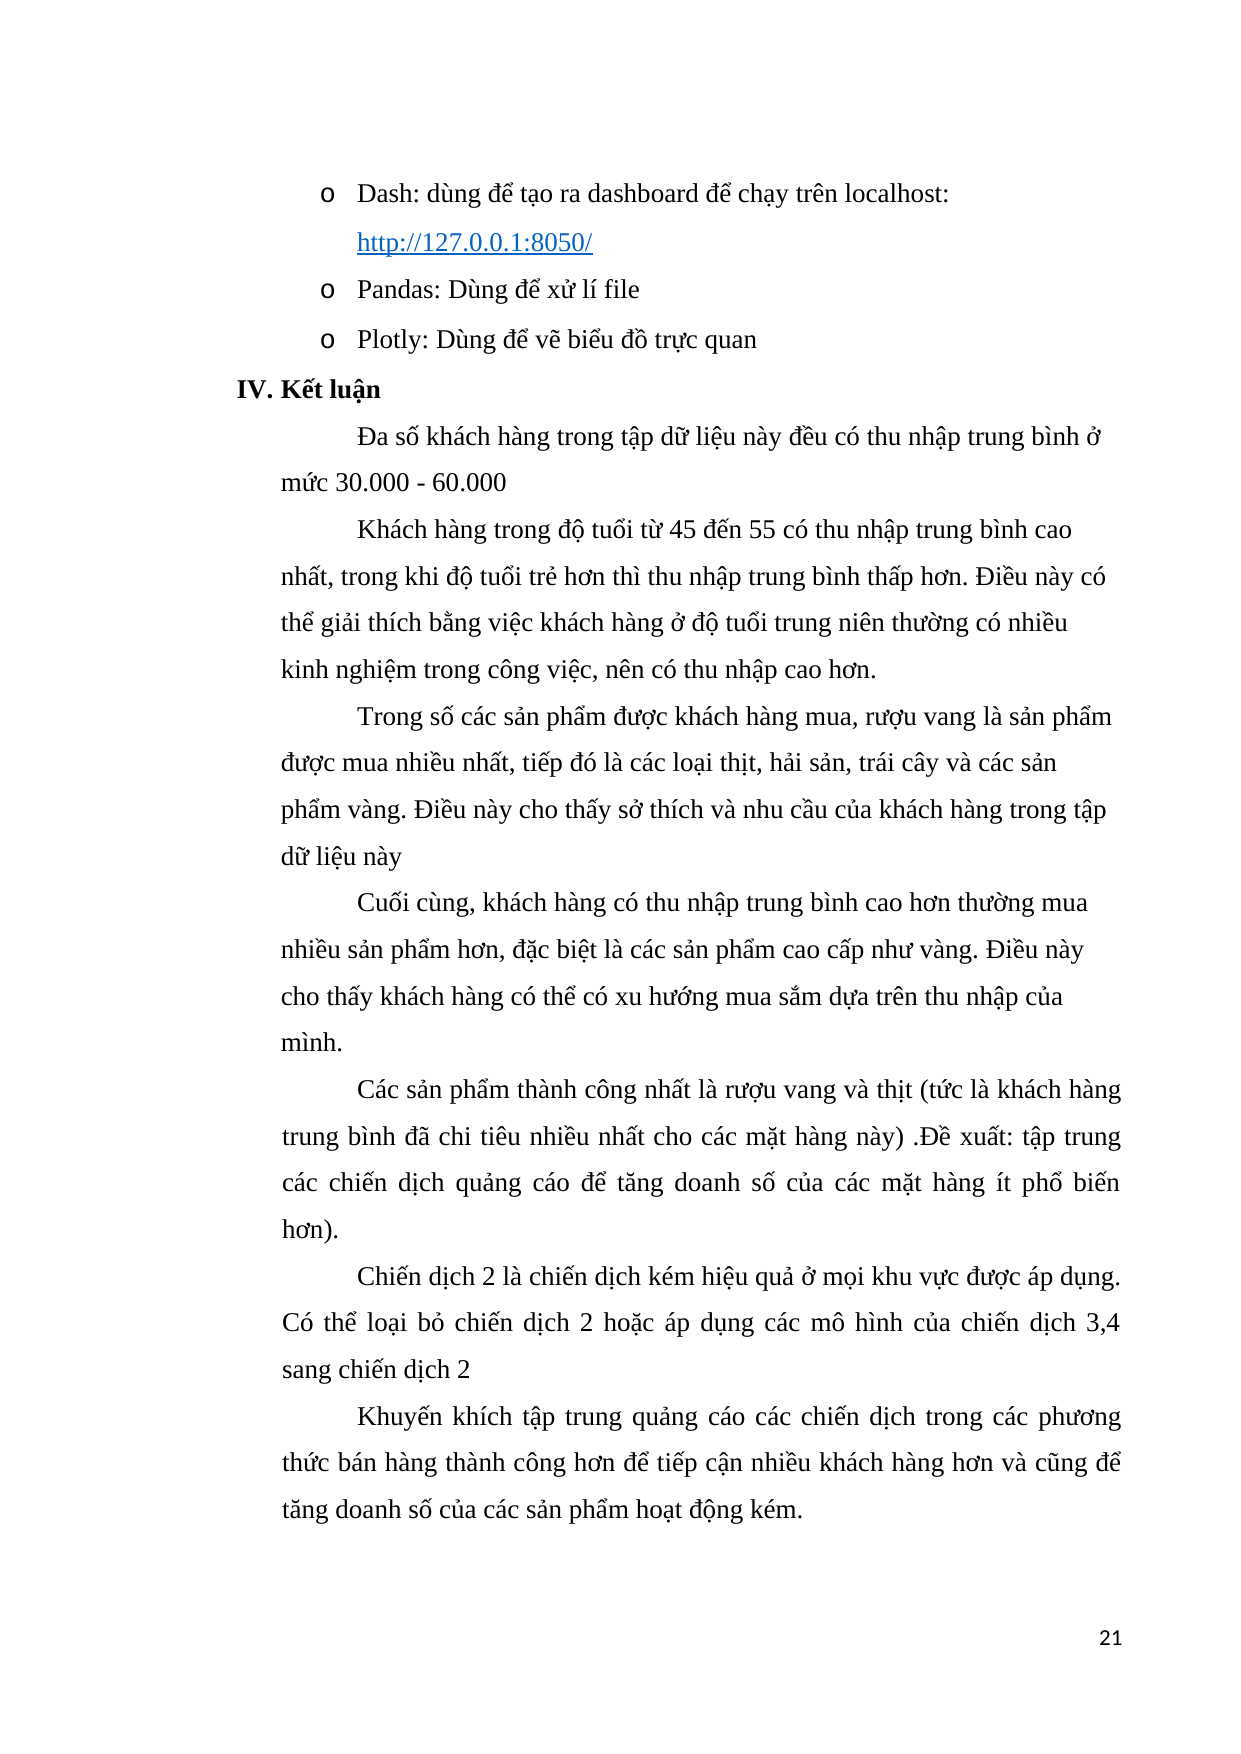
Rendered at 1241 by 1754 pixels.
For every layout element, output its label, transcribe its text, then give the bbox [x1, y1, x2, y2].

list Plotly: Dùng để vẽ biểu đồ trực quan [319, 323, 1122, 356]
list Đa số khách hàng trong tập dữ liệu này đều có thu nhập trung bình ở mức 30.000 - 60.000 [281, 420, 1122, 497]
list Cuối cùng, khách hàng có thu nhập trung bình cao hơn thường mua nhiều sản phẩm hơn, đặc biệt là các sản phẩm cao cấp như vàng. Điều này cho thấy khách hàng có thể có xu hướng mua sắm dựa trên thu nhập của mình. [281, 886, 1122, 1057]
list Pandas: Dùng để xử lí file [319, 273, 1122, 306]
list Kết luận [236, 373, 1122, 404]
list Khách hàng trong độ tuổi từ 45 đến 55 có thu nhập trung bình cao nhất, trong khi độ tuổi trẻ hơn thì thu nhập trung bình thấp hơn. Điều này có thể giải thích bằng việc khách hàng ở độ tuổi trung niên thường có nhiều kinh nghiệm trong công việc, nên có thu nhập cao hơn. [281, 513, 1122, 684]
list Dash: dùng để tạo ra dashboard để chạy trên localhost: http://127.0.0.1:8050/ [319, 177, 1122, 257]
list Khuyến khích tập trung quảng cáo các chiến dịch trong các phương thức bán hàng thành công hơn để tiếp cận nhiều khách hàng hơn và cũng để tăng doanh số của các sản phẩm hoạt động kém. [282, 1400, 1122, 1524]
list Các sản phẩm thành công nhất là rượu vang và thịt (tức là khách hàng trung bình đã chi tiêu nhiều nhất cho các mặt hàng này) .Đề xuất: tập trung các chiến dịch quảng cáo để tăng doanh số của các mặt hàng ít phổ biến hơn). [282, 1073, 1122, 1244]
list Chiến dịch 2 là chiến dịch kém hiệu quả ở mọi khu vực được áp dụng. Có thể loại bỏ chiến dịch 2 hoặc áp dụng các mô hình của chiến dịch 3,4 sang chiến dịch 2 [282, 1260, 1122, 1384]
list Trong số các sản phẩm được khách hàng mua, rượu vang là sản phẩm được mua nhiều nhất, tiếp đó là các loại thịt, hải sản, trái cây và các sản phẩm vàng. Điều này cho thấy sở thích và nhu cầu của khách hàng trong tập dữ liệu này [281, 700, 1122, 871]
